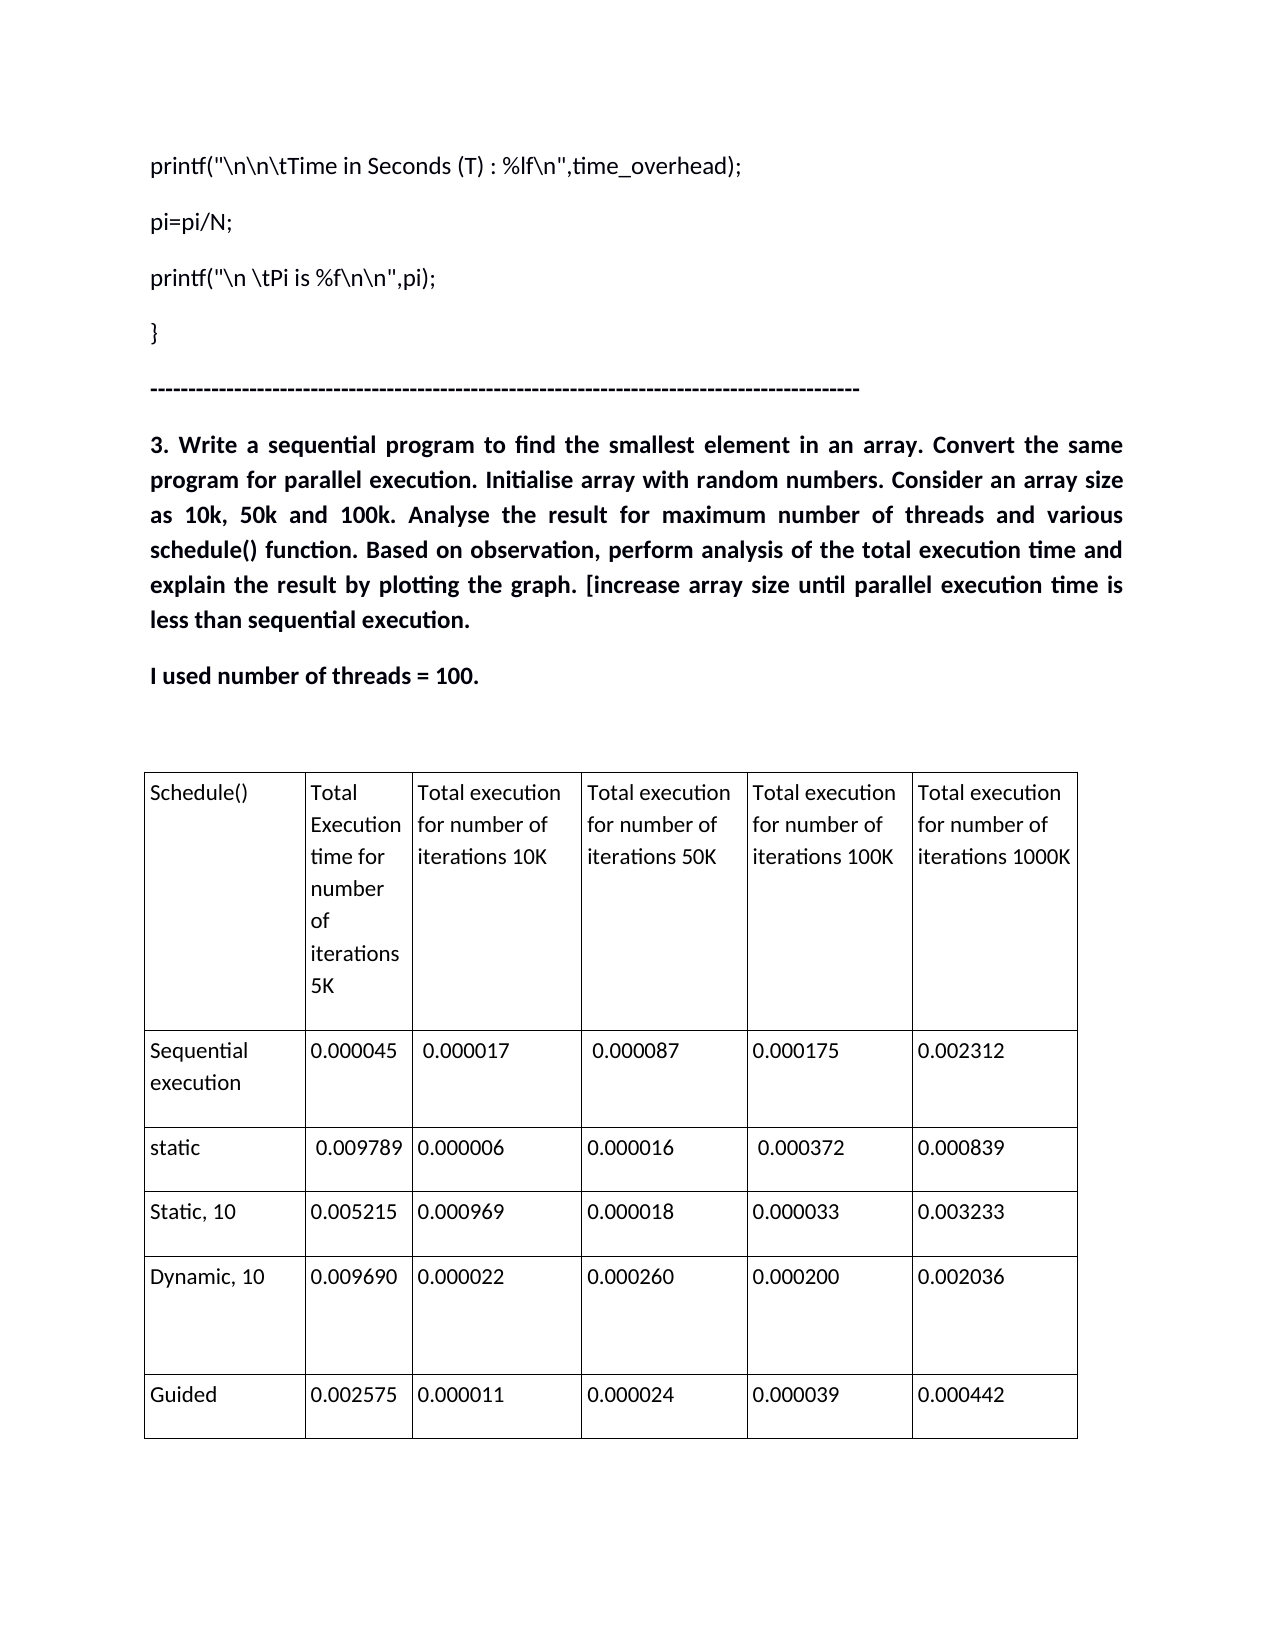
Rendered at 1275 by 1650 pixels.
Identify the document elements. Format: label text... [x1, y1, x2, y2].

text 3. Write a sequential program to find the smallest element in an array. Convert the same program for parallel execution. Initialise array with random numbers. Consider an array size as 10k, 50k and 100k. Analyse the result for maximum number of threads and various schedule() function. Based on observation, perform analysis of the total execution time and explain the result by plotting the graph. [increase array size until parallel execution time is less than sequential execution. [150, 429, 1125, 635]
table_cell 0.000045 [306, 1031, 412, 1126]
table_cell 0.002312 [913, 1031, 1077, 1126]
table_header Total execution for number of iterations 1000K [913, 773, 1077, 1029]
text printf("\n\n\tTime in Seconds (T) : %lf\n",time_overhead); [150, 150, 1125, 181]
table_cell 0.002575 [306, 1375, 412, 1438]
table_cell Guided [145, 1375, 305, 1438]
table_cell 0.000022 [413, 1257, 581, 1373]
table_header Total Execution time for number of iterations 5K [306, 773, 412, 1029]
table_cell 0.000017 [413, 1031, 581, 1126]
table_cell 0.000018 [582, 1192, 747, 1256]
table_cell 0.000011 [413, 1375, 581, 1438]
table_header Total execution for number of iterations 100K [748, 773, 912, 1029]
table_cell 0.000087 [582, 1031, 747, 1126]
table_cell static [145, 1128, 305, 1191]
table_cell 0.009690 [306, 1257, 412, 1373]
table_header Schedule() [145, 773, 305, 1029]
table_header Total execution for number of iterations 50K [582, 773, 747, 1029]
text printf("\n \tPi is %f\n\n",pi); [150, 262, 1125, 292]
text I used number of threads = 100. [150, 660, 1125, 691]
table_cell 0.000372 [748, 1128, 912, 1191]
text } [150, 317, 1125, 348]
table_cell 0.000024 [582, 1375, 747, 1438]
table_cell 0.000175 [748, 1031, 912, 1126]
table_cell 0.003233 [913, 1192, 1077, 1256]
table_cell Static, 10 [145, 1192, 305, 1256]
table_cell 0.000006 [413, 1128, 581, 1191]
table_cell 0.000016 [582, 1128, 747, 1191]
table_cell 0.005215 [306, 1192, 412, 1256]
table_cell 0.000839 [913, 1128, 1077, 1191]
table_cell Sequential execution [145, 1031, 305, 1126]
text --------------------------------------------------------------------------------------------- [150, 373, 1125, 404]
table_cell Dynamic, 10 [145, 1257, 305, 1373]
table_cell 0.000260 [582, 1257, 747, 1373]
table_cell 0.000969 [413, 1192, 581, 1256]
table_cell 0.000033 [748, 1192, 912, 1256]
table_header Total execution for number of iterations 10K [413, 773, 581, 1029]
text pi=pi/N; [150, 206, 1125, 236]
table_cell 0.009789 [306, 1128, 412, 1191]
table_cell 0.000442 [913, 1375, 1077, 1438]
table_cell 0.002036 [913, 1257, 1077, 1373]
table_cell 0.000039 [748, 1375, 912, 1438]
table_cell 0.000200 [748, 1257, 912, 1373]
